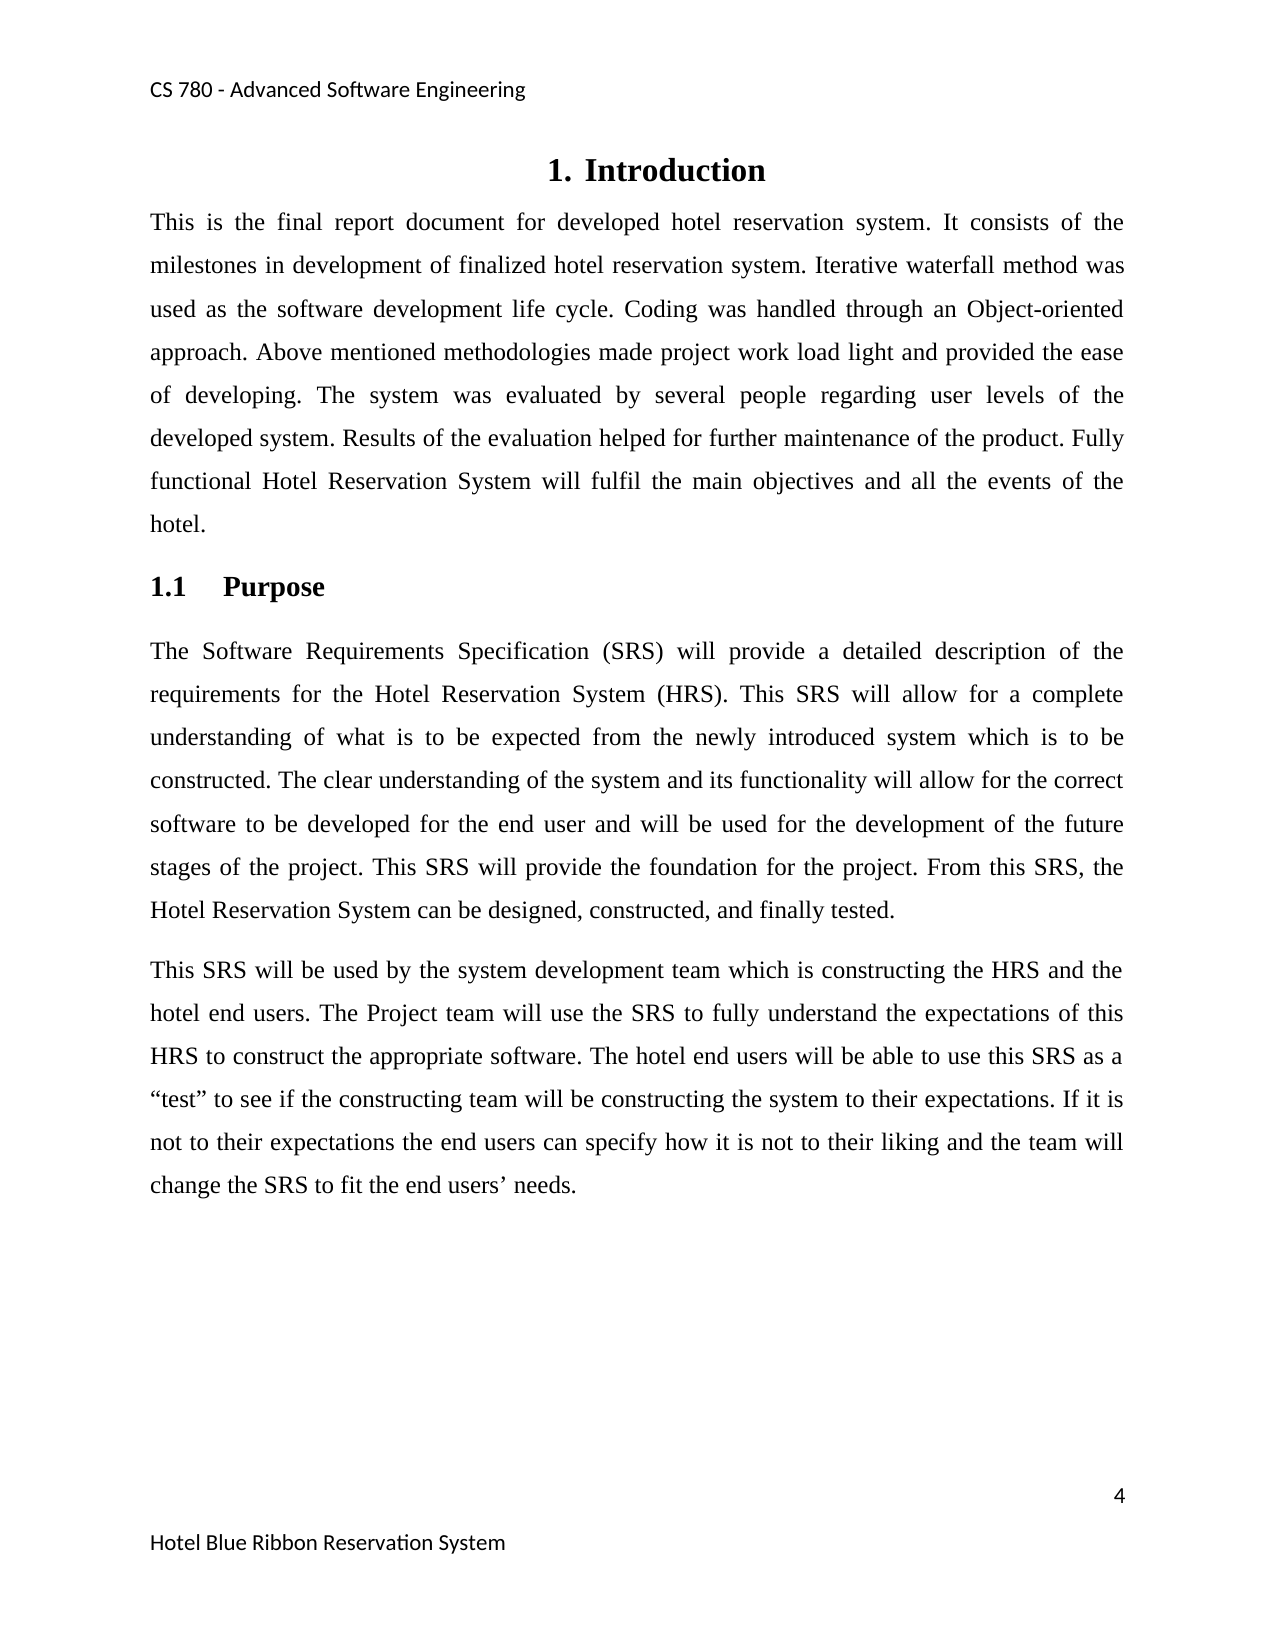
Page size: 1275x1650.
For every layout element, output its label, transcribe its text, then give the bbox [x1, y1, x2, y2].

text This is the final report document for developed hotel reservation system. It consists of the milestones in development of finalized hotel reservation system. Iterative waterfall method was used as the software development life cycle. Coding was handled through an Object-oriented approach. Above mentioned methodologies made project work load light and provided the ease of developing. The system was evaluated by several people regarding user levels of the developed system. Results of the evaluation helped for further maintenance of the product. Fully functional Hotel Reservation System will fulfil the main objectives and all the events of the hotel. [150, 207, 1125, 538]
text This SRS will be used by the system development team which is constructing the HRS and the hotel end users. The Project team will use the SRS to fully understand the expectations of this HRS to construct the appropriate software. The hotel end users will be able to use this SRS as a “test” to see if the constructing team will be constructing the system to their expectations. If it is not to their expectations the end users can specify how it is not to their liking and the team will change the SRS to fit the end users’ needs. [150, 955, 1125, 1199]
text The Software Requirements Specification (SRS) will provide a detailed description of the requirements for the Hotel Reservation System (HRS). This SRS will allow for a complete understanding of what is to be expected from the newly introduced system which is to be constructed. The clear understanding of the system and its functionality will allow for the correct software to be developed for the end user and will be used for the development of the future stages of the project. This SRS will provide the foundation for the project. From this SRS, the Hotel Reservation System can be designed, constructed, and finally tested. [150, 636, 1125, 924]
list Introduction [187, 150, 1125, 188]
text 1.1 Purpose [150, 569, 1125, 603]
